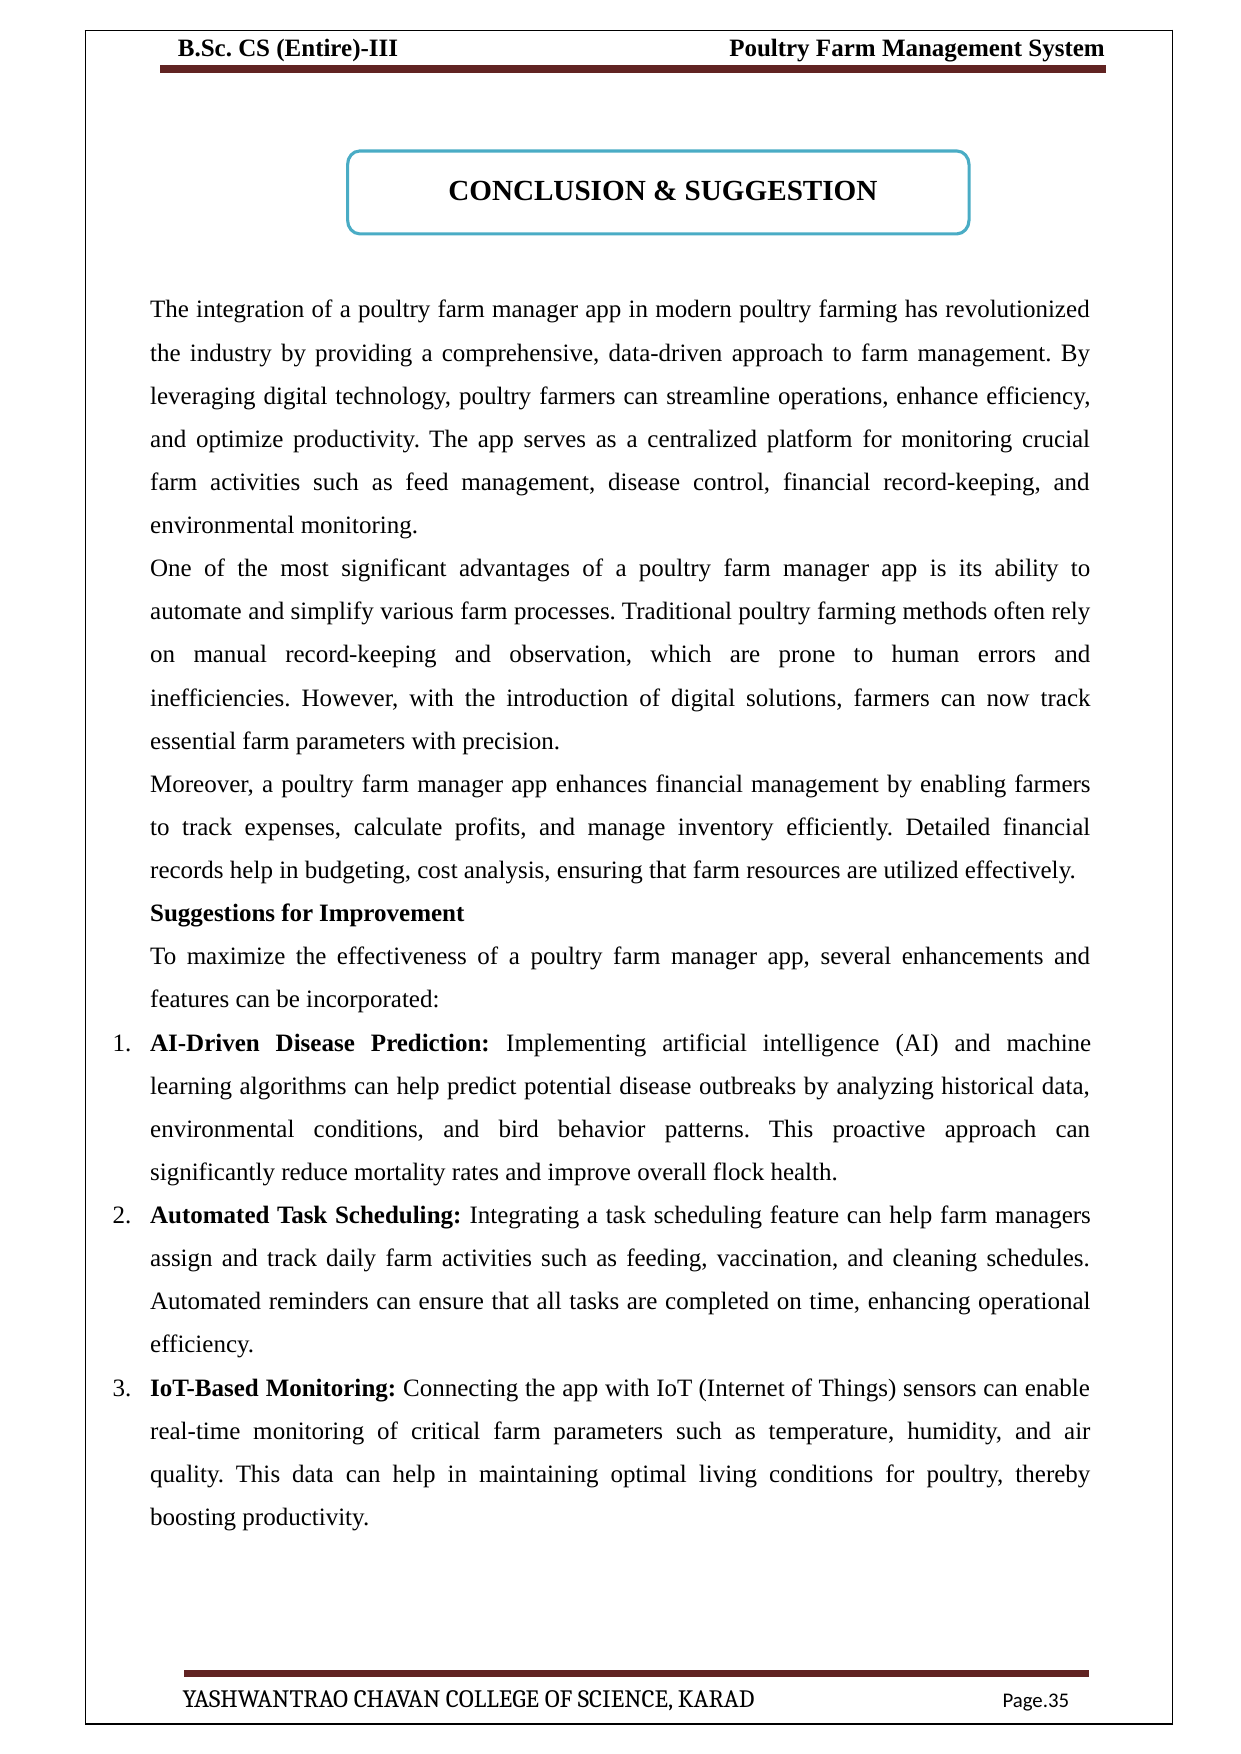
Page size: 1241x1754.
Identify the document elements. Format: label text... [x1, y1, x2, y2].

picture [365, 149, 960, 213]
list AI-Driven Disease Prediction: Implementing artificial intelligence (AI) and machine learning algorithms can help predict potential disease outbreaks by analyzing historical data, environmental conditions, and bird behavior patterns. This proactive approach can significantly reduce mortality rates and improve overall flock health. [112, 1028, 1091, 1186]
text Suggestions for Improvement [150, 898, 1091, 927]
text One of the most significant advantages of a poultry farm manager app is its ability to automate and simplify various farm processes. Traditional poultry farming methods often rely on manual record-keeping and observation, which are prone to human errors and inefficiencies. However, with the introduction of digital solutions, farmers can now track essential farm parameters with precision. [150, 553, 1091, 754]
text Moreover, a poultry farm manager app enhances financial management by enabling farmers to track expenses, calculate profits, and manage inventory efficiently. Detailed financial records help in budgeting, cost analysis, ensuring that farm resources are utilized effectively. [150, 769, 1091, 884]
list IoT-Based Monitoring: Connecting the app with IoT (Internet of Things) sensors can enable real-time monitoring of critical farm parameters such as temperature, humidity, and air quality. This data can help in maintaining optimal living conditions for poultry, thereby boosting productivity. [112, 1373, 1091, 1531]
text To maximize the effectiveness of a poultry farm manager app, several enhancements and features can be incorporated: [150, 941, 1091, 1013]
text The integration of a poultry farm manager app in modern poultry farming has revolutionized the industry by providing a comprehensive, data-driven approach to farm management. By leveraging digital technology, poultry farmers can streamline operations, enhance efficiency, and optimize productivity. The app serves as a centralized platform for monitoring crucial farm activities such as feed management, disease control, financial record-keeping, and environmental monitoring. [150, 294, 1091, 539]
list Automated Task Scheduling: Integrating a task scheduling feature can help farm managers assign and track daily farm activities such as feeding, vaccination, and cleaning schedules. Automated reminders can ensure that all tasks are completed on time, enhancing operational efficiency. [112, 1200, 1091, 1358]
